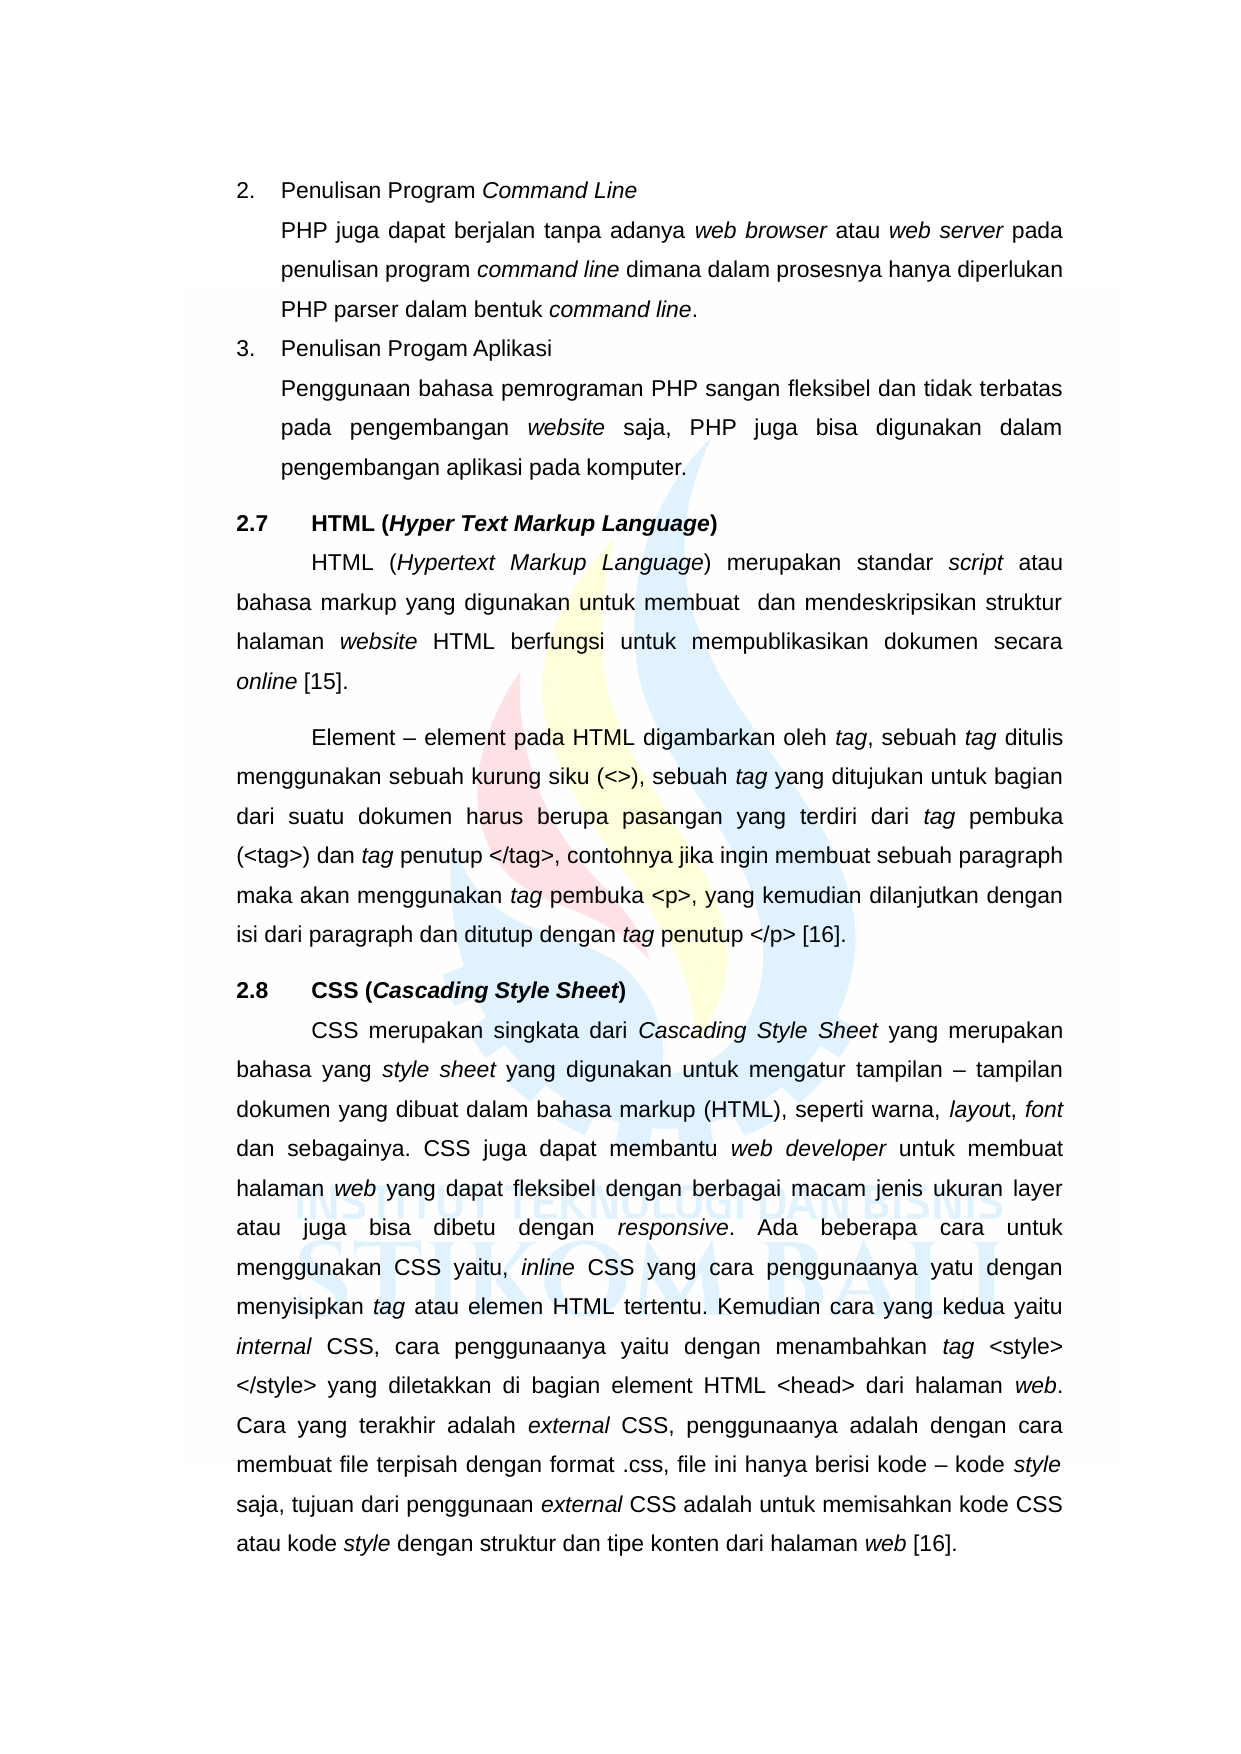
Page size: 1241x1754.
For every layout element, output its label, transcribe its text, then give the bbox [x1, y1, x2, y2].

list Penulisan Program Command Line [236, 177, 1063, 203]
subtitle 2.8 CSS (Cascading Style Sheet) [236, 977, 1063, 1004]
text Element – element pada HTML digambarkan oleh tag, sebuah tag ditulis menggunakan sebuah kurung siku (<>), sebuah tag yang ditujukan untuk bagian dari suatu dokumen harus berupa pasangan yang terdiri dari tag pembuka (<tag>) dan tag penutup </tag>, contohnya jika ingin membuat sebuah paragraph maka akan menggunakan tag pembuka <p>, yang kemudian dilanjutkan dengan isi dari paragraph dan ditutup dengan tag penutup </p> [16]. [236, 724, 1063, 947]
list Penggunaan bahasa pemrograman PHP sangan fleksibel dan tidak terbatas pada pengembangan website saja, PHP juga bisa digunakan dalam pengembangan aplikasi pada komputer. [281, 374, 1063, 480]
subtitle 2.7 HTML (Hyper Text Markup Language) [236, 510, 1063, 536]
list Penulisan Progam Aplikasi [236, 335, 1063, 361]
text CSS merupakan singkata dari Cascading Style Sheet yang merupakan bahasa yang style sheet yang digunakan untuk mengatur tampilan – tampilan dokumen yang dibuat dalam bahasa markup (HTML), seperti warna, layout, font dan sebagainya. CSS juga dapat membantu web developer untuk membuat halaman web yang dapat fleksibel dengan berbagai macam jenis ukuran layer atau juga bisa dibetu dengan responsive. Ada beberapa cara untuk menggunakan CSS yaitu, inline CSS yang cara penggunaanya yatu dengan menyisipkan tag atau elemen HTML tertentu. Kemudian cara yang kedua yaitu internal CSS, cara penggunaanya yaitu dengan menambahkan tag <style> </style> yang diletakkan di bagian element HTML <head> dari halaman web. Cara yang terakhir adalah external CSS, penggunaanya adalah dengan cara membuat file terpisah dengan format .css, file ini hanya berisi kode – kode style saja, tujuan dari penggunaan external CSS adalah untuk memisahkan kode CSS atau kode style dengan struktur dan tipe konten dari halaman web [16]. [236, 1017, 1063, 1556]
text HTML (Hypertext Markup Language) merupakan standar script atau bahasa markup yang digunakan untuk membuat dan mendeskripsikan struktur halaman website HTML berfungsi untuk mempublikasikan dokumen secara online [15]. [236, 549, 1063, 694]
list PHP juga dapat berjalan tanpa adanya web browser atau web server pada penulisan program command line dimana dalam prosesnya hanya diperlukan PHP parser dalam bentuk command line. [281, 217, 1063, 322]
